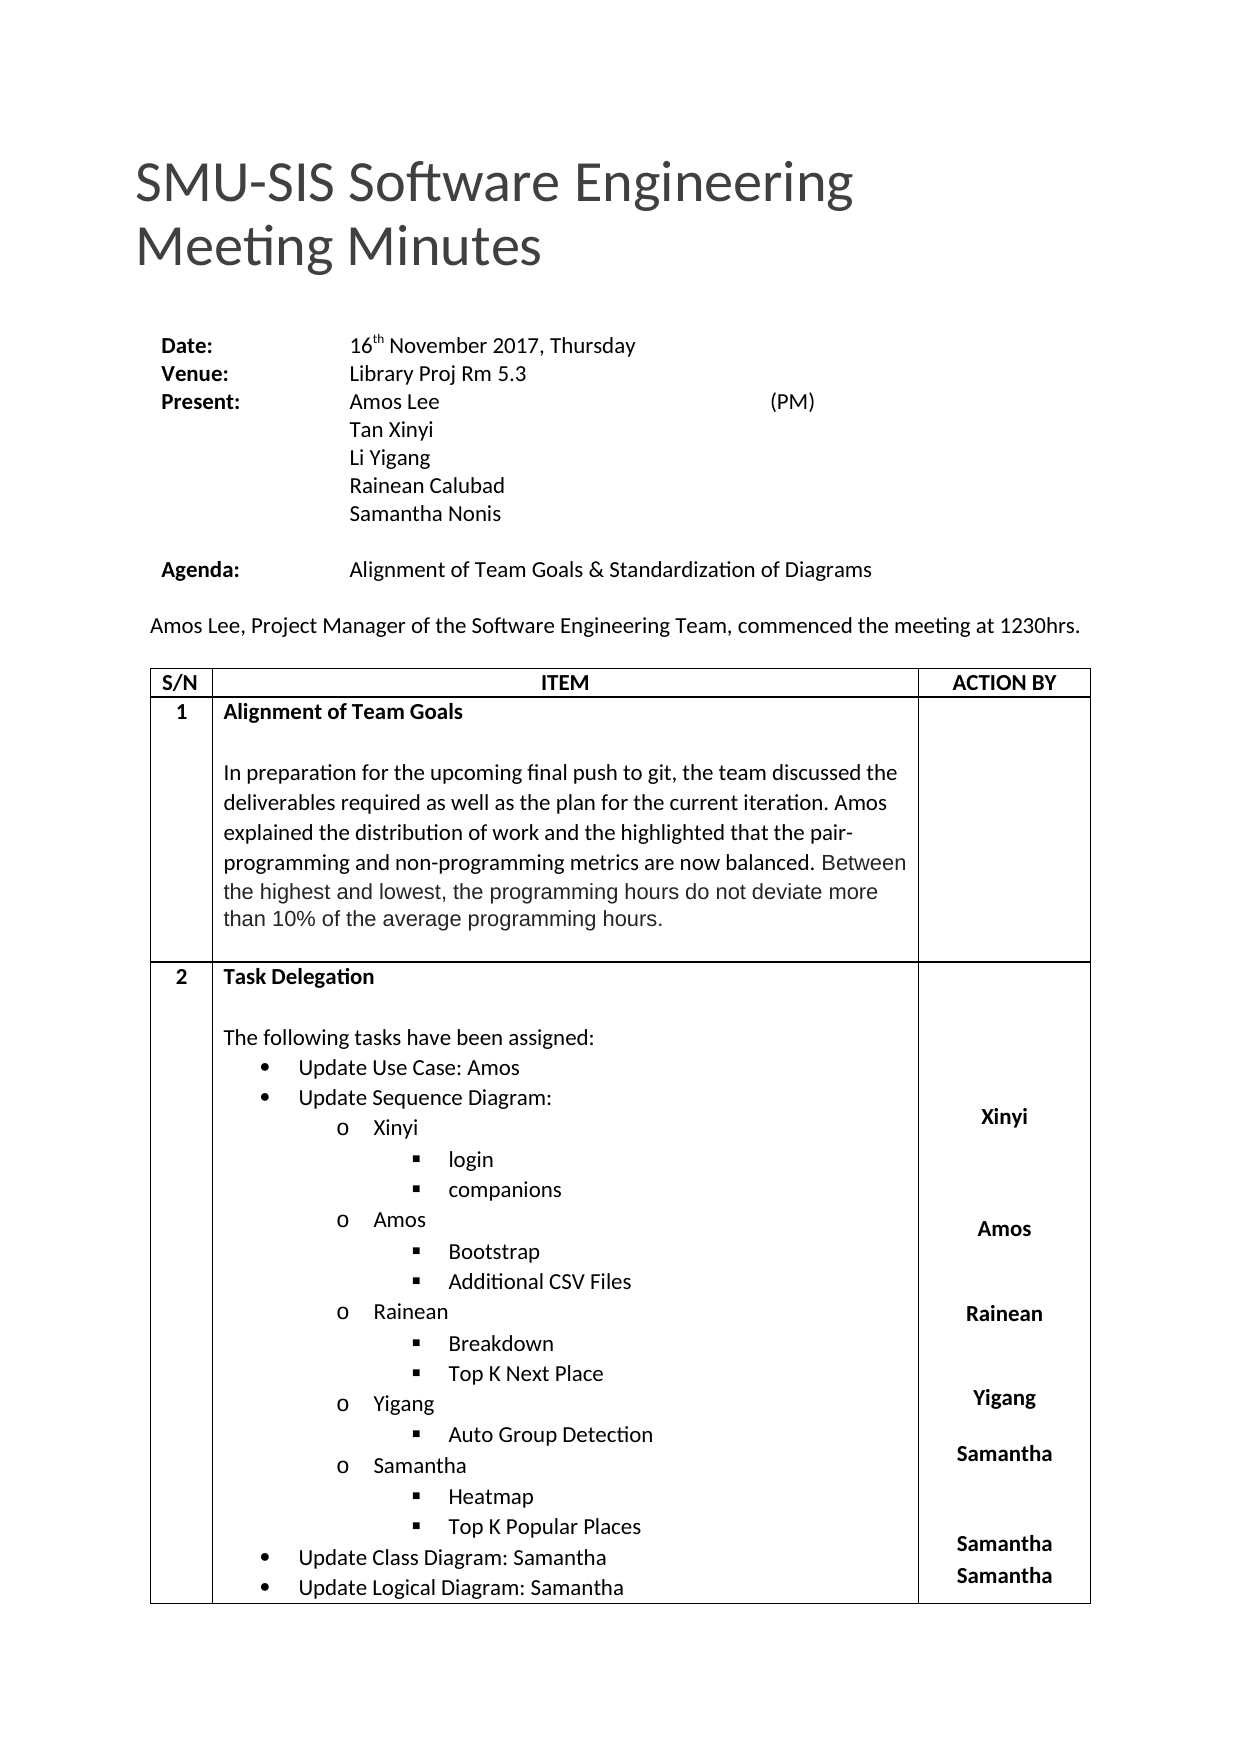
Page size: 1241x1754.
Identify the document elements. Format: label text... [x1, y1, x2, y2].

table_header Date: [150, 331, 338, 359]
table_header 16th November 2017, Thursday [338, 331, 1004, 359]
table_header ACTION BY [919, 669, 1090, 696]
table_cell [919, 698, 1090, 961]
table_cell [919, 963, 1090, 1603]
table_cell 2 [151, 963, 212, 1603]
table_cell Alignment of Team Goals & Standardization of Diagrams [338, 555, 1004, 611]
table_header S/N [151, 669, 212, 696]
table_cell Library Proj Rm 5.3 [338, 359, 1004, 387]
table_header ITEM [213, 669, 918, 696]
table_cell Present: [150, 387, 338, 555]
title SMU-SIS Software Engineering [135, 150, 1090, 214]
title Meeting Minutes [135, 214, 1090, 278]
table_cell 1 [151, 698, 212, 961]
table_cell Venue: [150, 359, 338, 387]
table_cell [213, 963, 918, 1603]
table_cell Agenda: [150, 555, 338, 611]
table_cell Alignment of Team Goals In preparation for the upcoming final push to git, the team discussed the deliverables required as well as the plan for the current iteration. Amos explained the distribution of work and the highlighted that the pair-programming and non-programming metrics are now balanced. Between the highest and lowest, the programming hours do not deviate more than 10% of the average programming hours. [213, 698, 918, 961]
table_cell (PM) [759, 387, 1004, 555]
text Amos Lee, Project Manager of the Software Engineering Team, commenced the meeting at 1230hrs. [150, 611, 1090, 639]
table_cell Amos Lee Tan Xinyi Li Yigang Rainean Calubad Samantha Nonis [338, 387, 758, 555]
